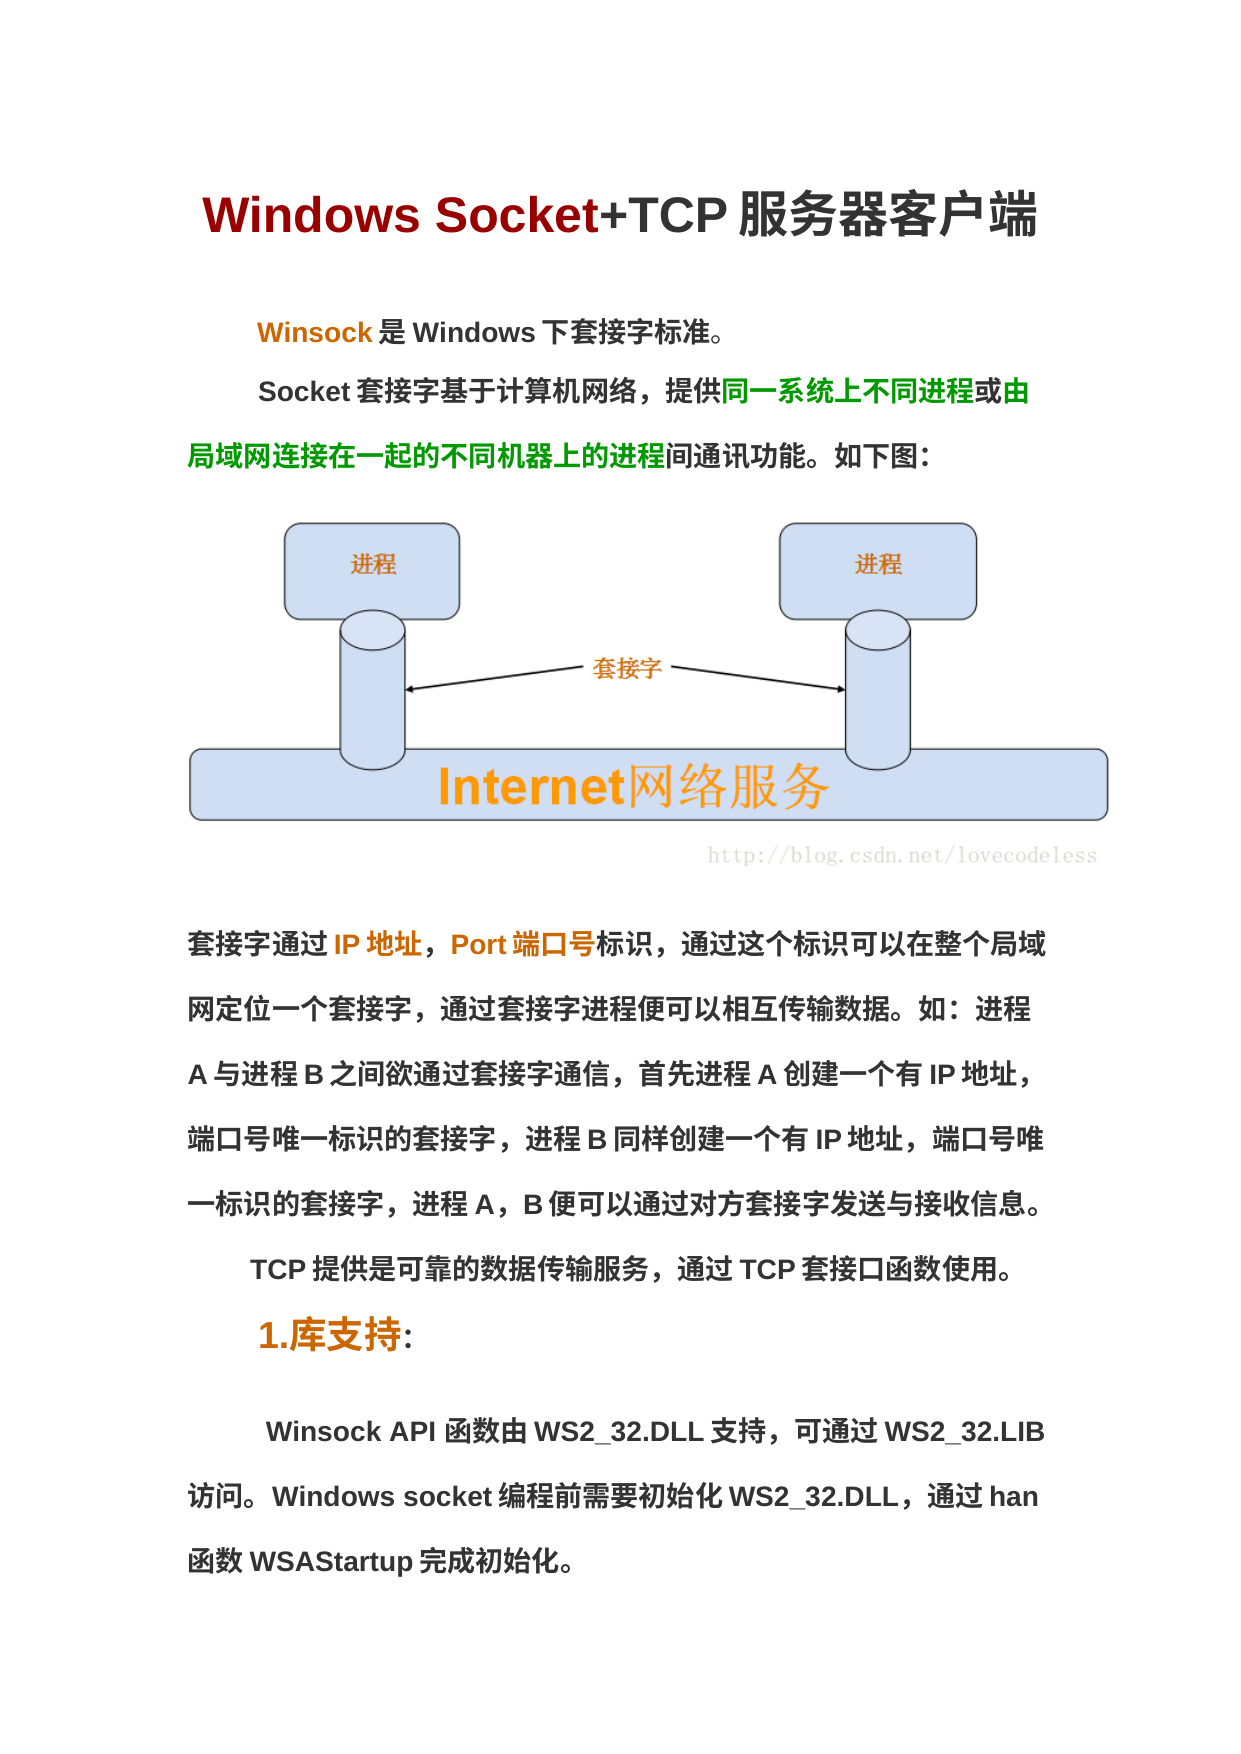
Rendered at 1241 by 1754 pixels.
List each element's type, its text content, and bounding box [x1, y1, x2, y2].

text TCP提供是可靠的数据传输服务，通过TCP套接口函数使用。 [187, 1234, 1053, 1299]
text Windows Socket+TCP服务器客户端 [187, 162, 1053, 259]
text Winsock是 Windows下套接字标准。 [187, 292, 1053, 357]
text Winsock API 函数由WS2_32.DLL支持，可通过WS2_32.LIB访问。Windows socket编程前需要初始化WS2_32.DLL，通过han函数WSAStartup完成初始化。 [187, 1397, 1053, 1592]
text Socket套接字基于计算机网络，提供同一系统上不同进程或由局域网连接在一起的不同机器上的进程间通讯功能。如下图： [187, 357, 1053, 487]
text 套接字通过IP地址，Port端口号标识，通过这个标识可以在整个局域网定位一个套接字，通过套接字进程便可以相互传输数据。如：进程A与进程B之间欲通过套接字通信，首先进程A创建一个有IP地址，端口号唯一标识的套接字，进程B同样创建一个有IP地址，端口号唯一标识的套接字，进程A，B便可以通过对方套接字发送与接收信息。 [187, 909, 1053, 1234]
text 1.库支持： [187, 1299, 1053, 1364]
picture [187, 487, 1112, 879]
